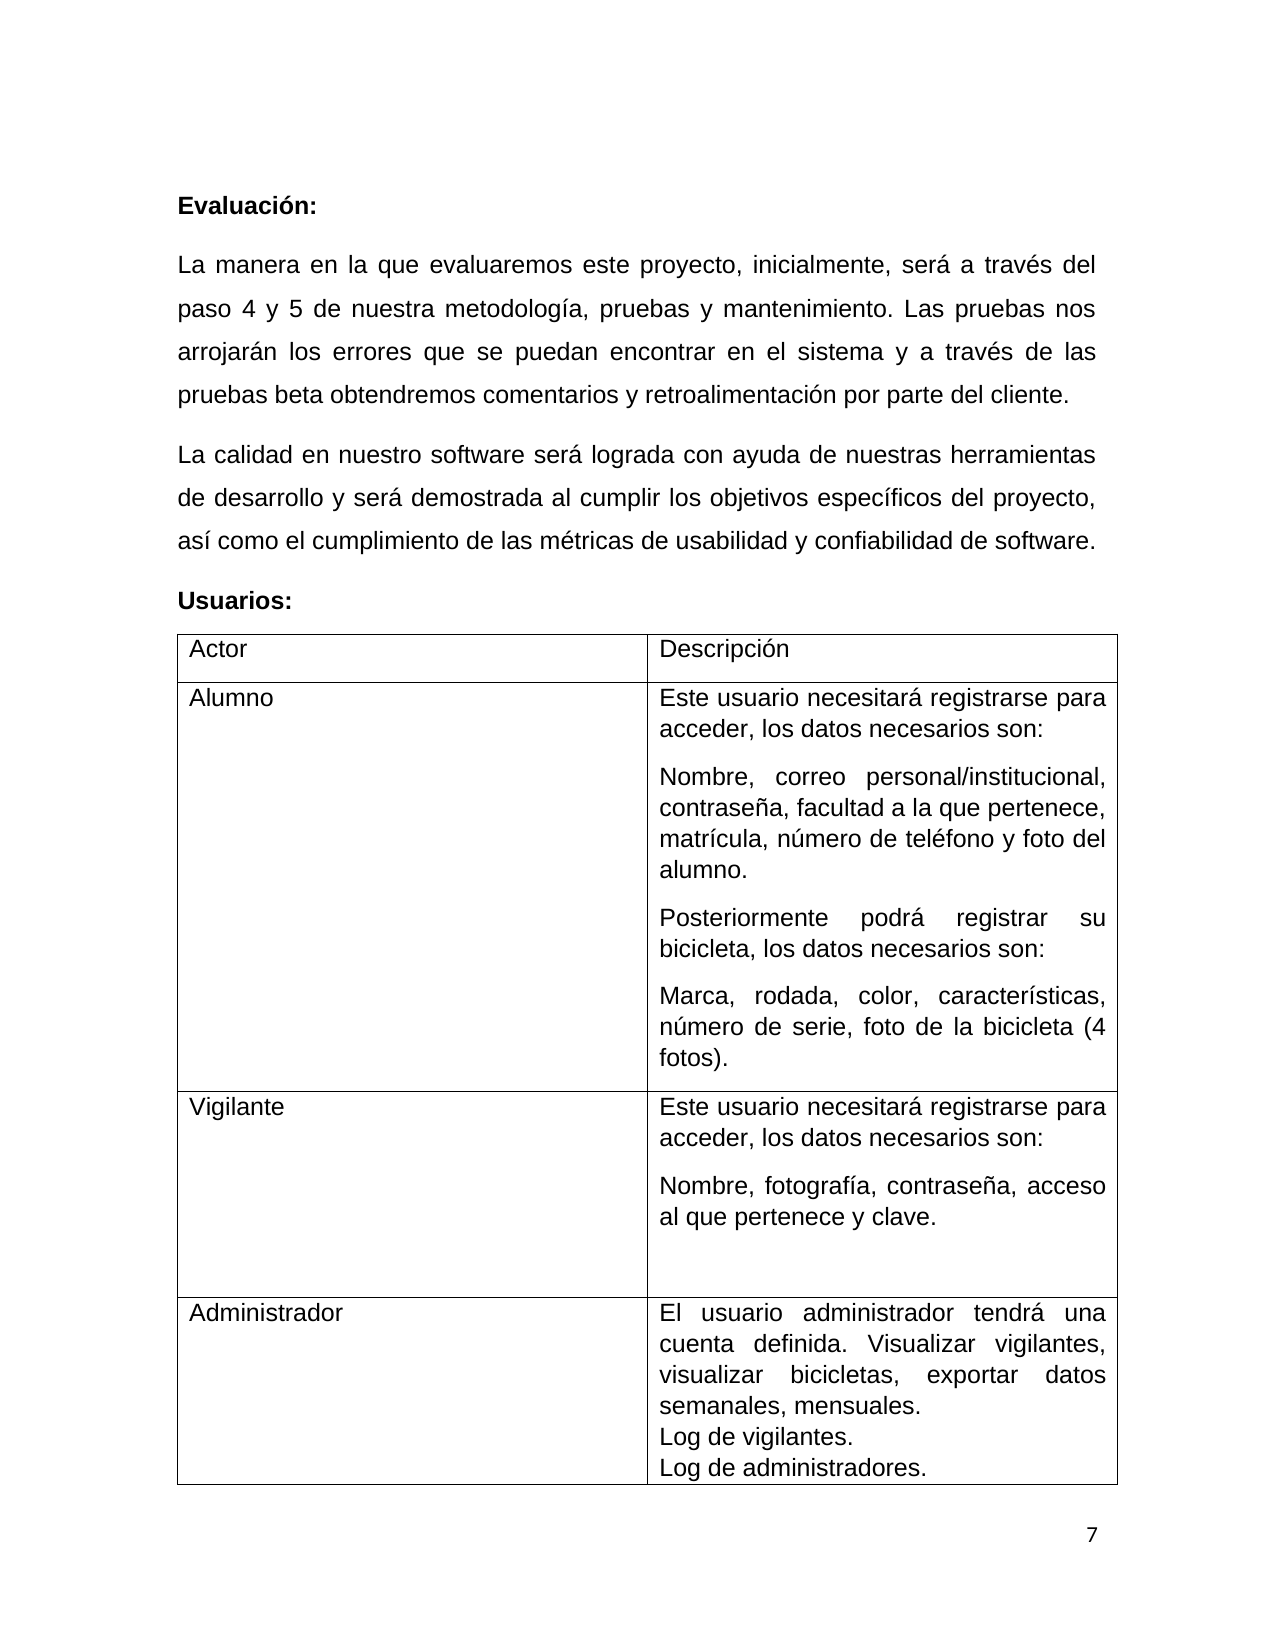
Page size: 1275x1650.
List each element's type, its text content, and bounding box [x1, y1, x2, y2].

text La manera en la que evaluaremos este proyecto, inicialmente, será a través del paso 4 y 5 de nuestra metodología, pruebas y mantenimiento. Las pruebas nos arrojarán los errores que se puedan encontrar en el sistema y a través de las pruebas beta obtendremos comentarios y retroalimentación por parte del cliente. [177, 251, 1098, 409]
table_header Actor [178, 635, 647, 682]
text Usuarios: [177, 586, 1098, 614]
table_header Descripción [648, 635, 1117, 682]
table_cell Este usuario necesitará registrarse para acceder, los datos necesarios son: Nombre, fotografía, contraseña, acceso al que pertenece y clave. [648, 1092, 1117, 1297]
table_cell Administrador [178, 1298, 647, 1484]
text Evaluación: [177, 191, 1098, 219]
table_cell Alumno [178, 683, 647, 1091]
text La calidad en nuestro software será lograda con ayuda de nuestras herramientas de desarrollo y será demostrada al cumplir los objetivos específicos del proyecto, así como el cumplimiento de las métricas de usabilidad y confiabilidad de software. [177, 440, 1098, 555]
table_cell El usuario administrador tendrá una cuenta definida. Visualizar vigilantes, visualizar bicicletas, exportar datos semanales, mensuales. Log de vigilantes. Log de administradores. [648, 1298, 1117, 1484]
table_cell Vigilante [178, 1092, 647, 1297]
table_cell Este usuario necesitará registrarse para acceder, los datos necesarios son: Nombre, correo personal/institucional, contraseña, facultad a la que pertenece, matrícula, número de teléfono y foto del alumno. Posteriormente podrá registrar su bicicleta, los datos necesarios son: Marca, rodada, color, características, número de serie, foto de la bicicleta (4 fotos). [648, 683, 1117, 1091]
